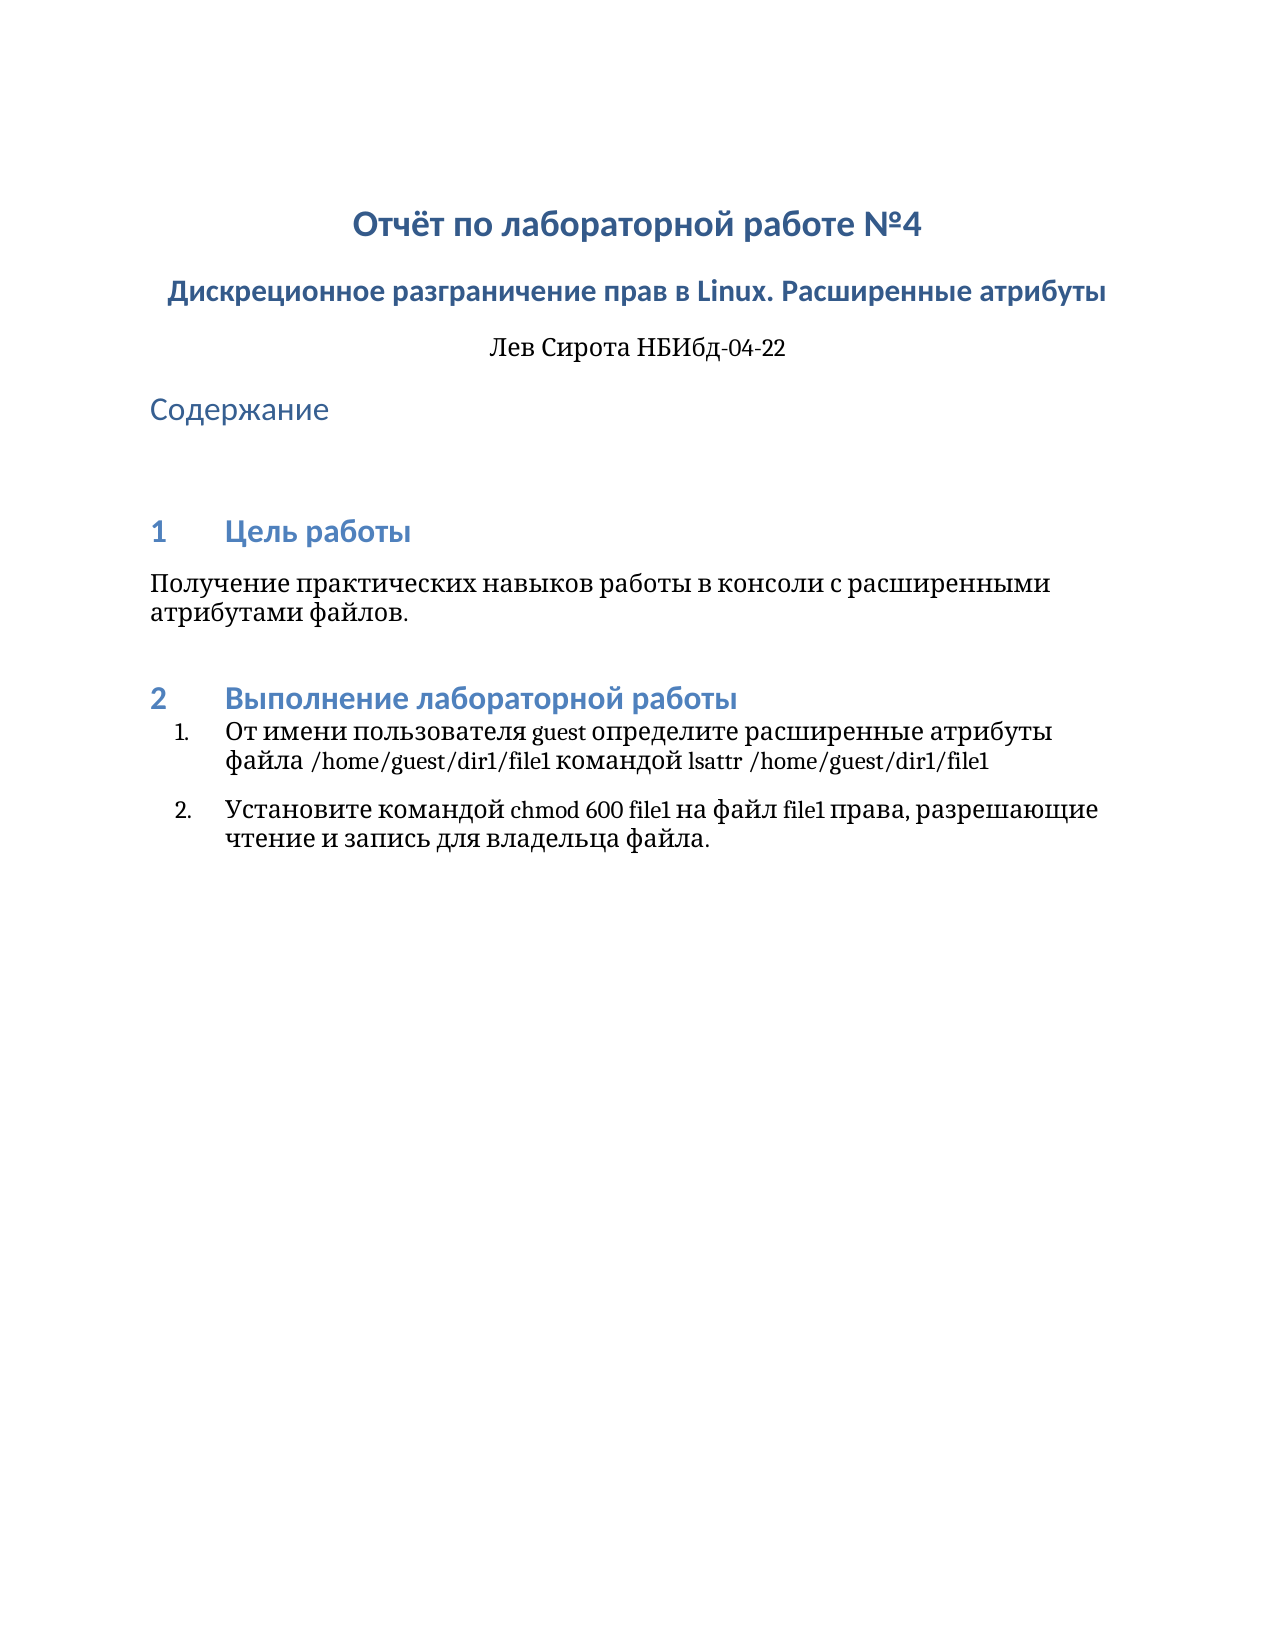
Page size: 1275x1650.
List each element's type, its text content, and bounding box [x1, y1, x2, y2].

subtitle Дискреционное разграничение прав в Linux. Расширенные атрибуты [150, 271, 1125, 309]
text Лев Сирота НБИбд-04-22 [150, 334, 1125, 363]
text Получение практических навыков работы в консоли с расширенными атрибутами файлов. [150, 570, 1125, 627]
title Отчёт по лабораторной работе №4 [150, 200, 1125, 246]
subtitle 2 Выполнение лабораторной работы [150, 677, 1125, 718]
subtitle 1 Цель работы [150, 510, 1125, 551]
list Установите командой chmod 600 file1 на файл file1 права, разрешающие чтение и запись для владельца файла. [175, 796, 1125, 854]
list От имени пользователя guest определите расширенные атрибуты файла /home/guest/dir1/file1 командой lsattr /home/guest/dir1/file1 [175, 718, 1125, 776]
